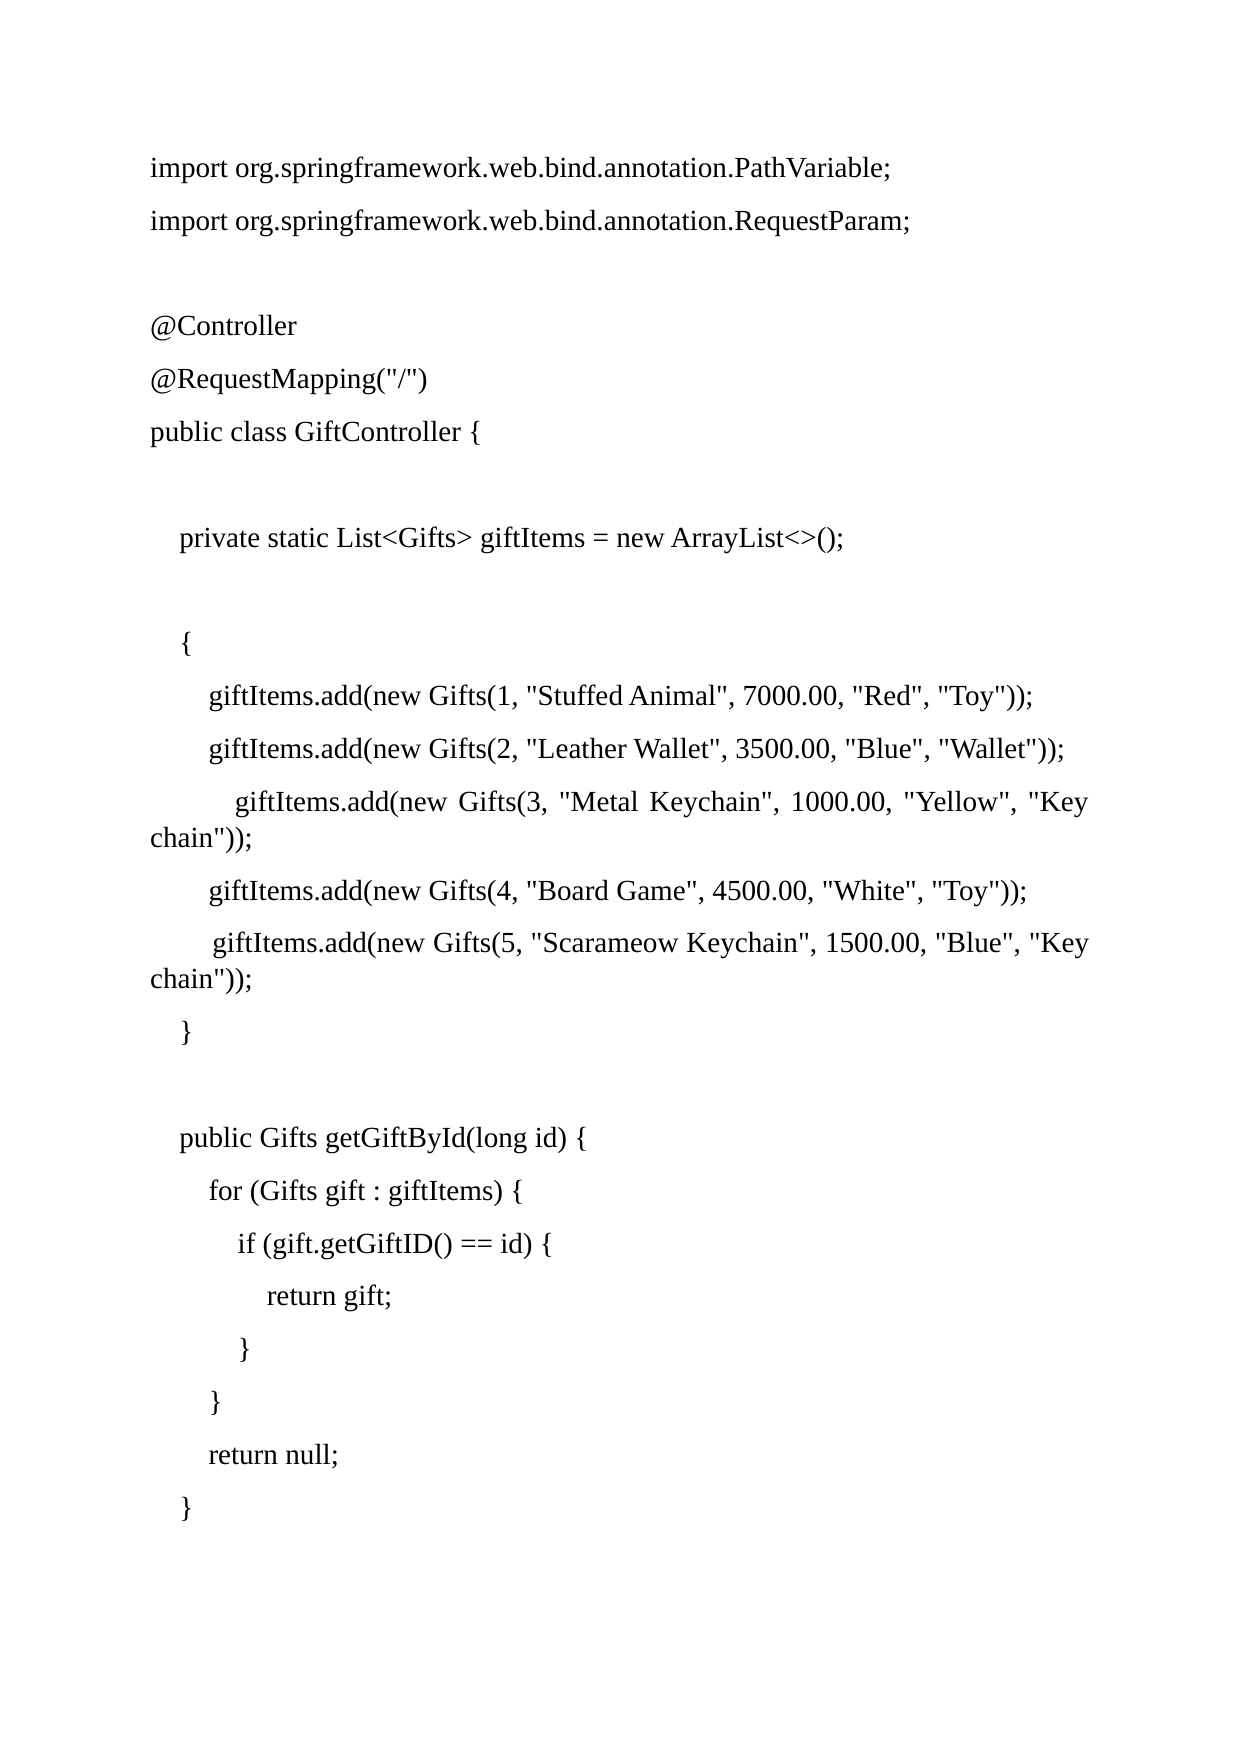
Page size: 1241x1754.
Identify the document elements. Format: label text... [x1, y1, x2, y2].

text import org.springframework.web.bind.annotation.RequestParam; [150, 203, 1090, 236]
text public class GiftController { [150, 414, 1090, 448]
text public Gifts getGiftById(long id) { [150, 1120, 1090, 1154]
text giftItems.add(new Gifts(2, "Leather Wallet", 3500.00, "Blue", "Wallet")); [150, 731, 1090, 764]
text } [150, 1014, 1090, 1048]
text giftItems.add(new Gifts(5, "Scarameow Keychain", 1500.00, "Blue", "Key chain")); [150, 926, 1090, 995]
text } [150, 1490, 1090, 1523]
text @Controller [150, 308, 1090, 342]
text return null; [150, 1437, 1090, 1471]
text giftItems.add(new Gifts(1, "Stuffed Animal", 7000.00, "Red", "Toy")); [150, 678, 1090, 712]
text private static List<Gifts> giftItems = new ArrayList<>(); [150, 520, 1090, 553]
text { [150, 625, 1090, 659]
text giftItems.add(new Gifts(3, "Metal Keychain", 1000.00, "Yellow", "Key chain")); [150, 784, 1090, 853]
text import org.springframework.web.bind.annotation.PathVariable; [150, 150, 1090, 183]
text } [150, 1384, 1090, 1418]
text for (Gifts gift : giftItems) { [150, 1173, 1090, 1206]
text return gift; [150, 1278, 1090, 1312]
text } [150, 1331, 1090, 1365]
text @RequestMapping("/") [150, 361, 1090, 395]
text if (gift.getGiftID() == id) { [150, 1226, 1090, 1259]
text giftItems.add(new Gifts(4, "Board Game", 4500.00, "White", "Toy")); [150, 873, 1090, 906]
